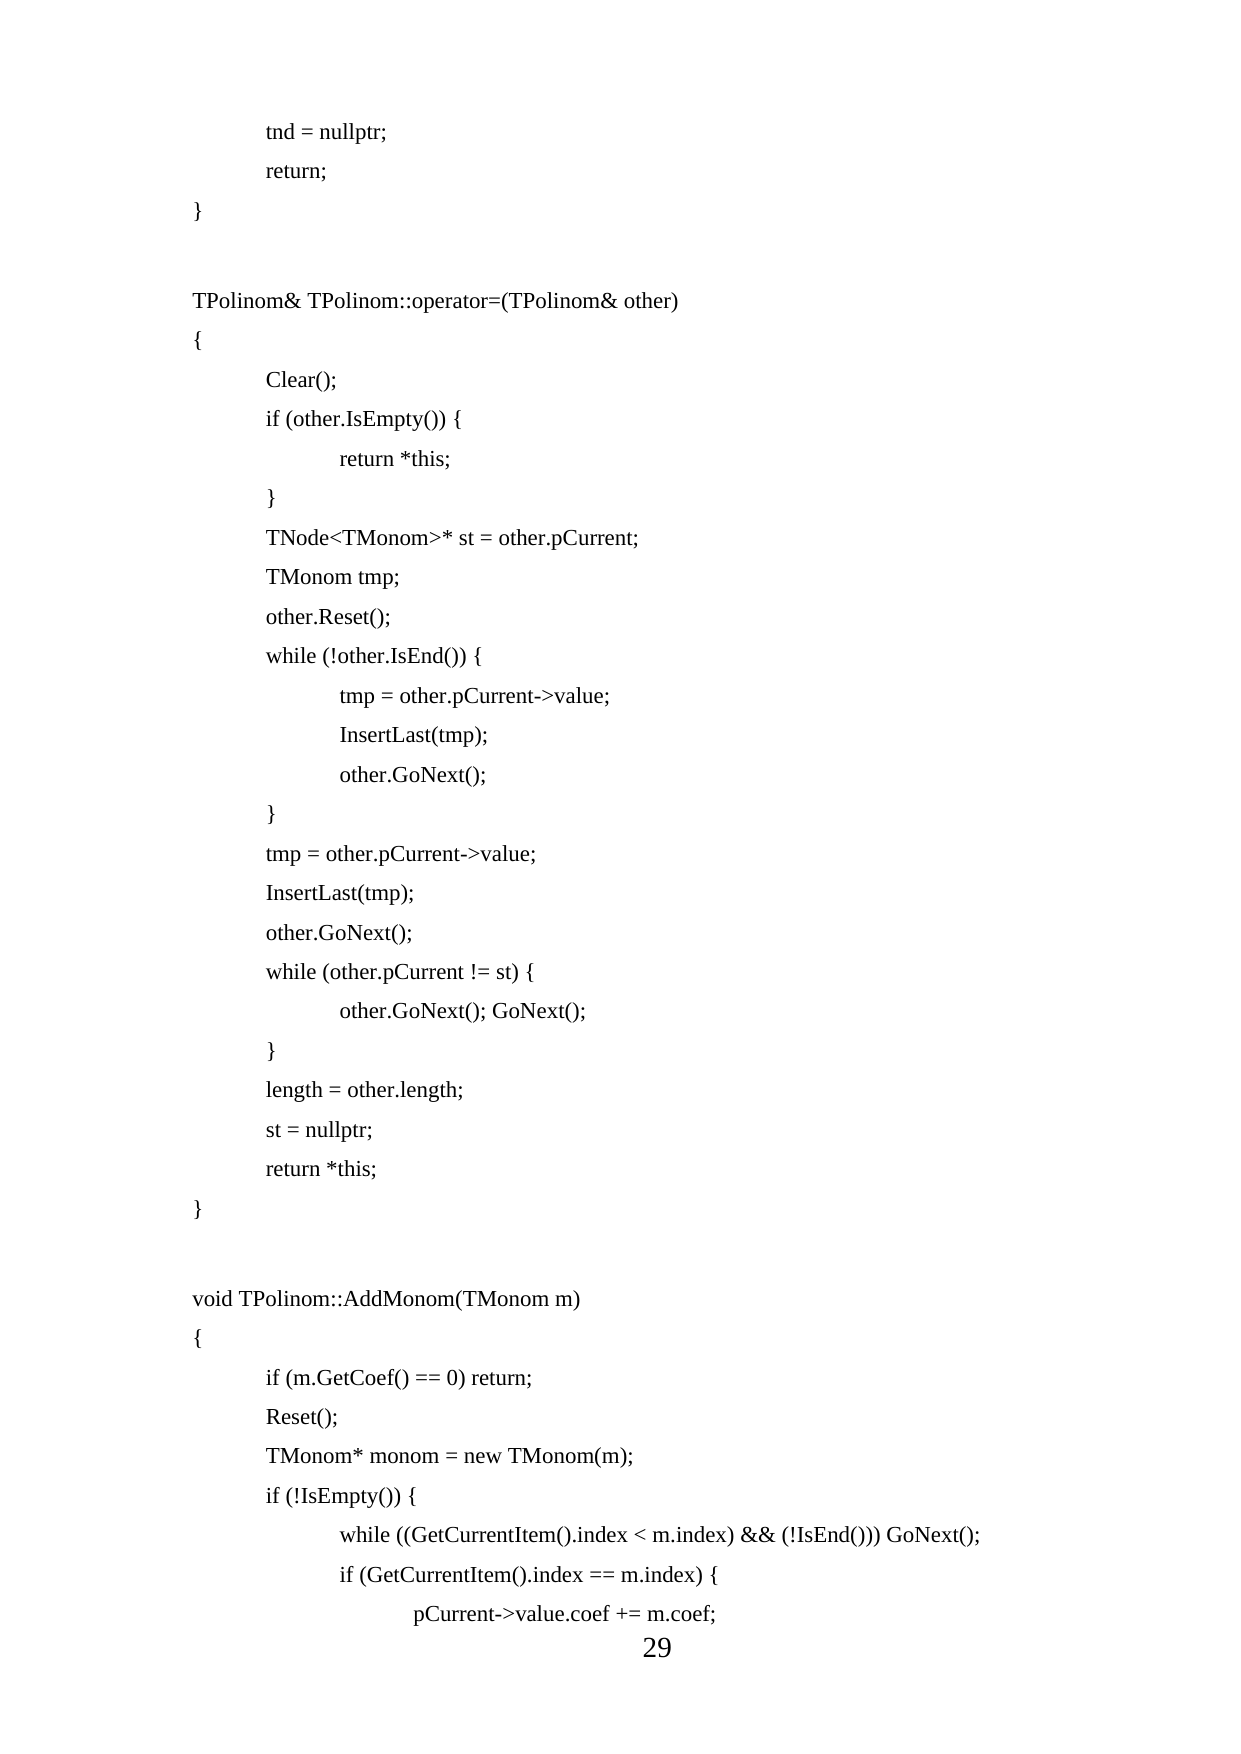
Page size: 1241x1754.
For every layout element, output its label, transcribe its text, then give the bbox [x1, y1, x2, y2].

text TMonom tmp; [118, 563, 1122, 589]
text tnd = nullptr; [118, 118, 1122, 144]
text } [118, 800, 1122, 826]
text other.Reset(); [118, 603, 1122, 629]
text void TPolinom::AddMonom(TMonom m) [118, 1285, 1122, 1311]
text { [118, 326, 1122, 353]
text st = nullptr; [118, 1116, 1122, 1142]
text TMonom* monom = new TMonom(m); [118, 1443, 1122, 1469]
text { [118, 1324, 1122, 1351]
text Clear(); [118, 366, 1122, 392]
text TNode<TMonom>* st = other.pCurrent; [118, 524, 1122, 550]
text Reset(); [118, 1403, 1122, 1429]
text if (!IsEmpty()) { [118, 1482, 1122, 1508]
text } [118, 197, 1122, 223]
text if (GetCurrentItem().index == m.index) { [118, 1561, 1122, 1587]
text while (other.pCurrent != st) { [118, 958, 1122, 984]
text length = other.length; [118, 1076, 1122, 1103]
text other.GoNext(); GoNext(); [118, 997, 1122, 1024]
text return *this; [118, 445, 1122, 471]
text InsertLast(tmp); [118, 879, 1122, 905]
text } [118, 484, 1122, 511]
text other.GoNext(); [118, 918, 1122, 945]
text TPolinom& TPolinom::operator=(TPolinom& other) [118, 287, 1122, 313]
text } [118, 1037, 1122, 1063]
text if (m.GetCoef() == 0) return; [118, 1364, 1122, 1390]
text other.GoNext(); [118, 761, 1122, 787]
text return; [118, 158, 1122, 184]
text tmp = other.pCurrent->value; [118, 839, 1122, 866]
text while ((GetCurrentItem().index < m.index) && (!IsEnd())) GoNext(); [118, 1522, 1122, 1548]
text pCurrent->value.coef += m.coef; [118, 1601, 1122, 1627]
text InsertLast(tmp); [118, 721, 1122, 747]
text tmp = other.pCurrent->value; [118, 682, 1122, 708]
text } [118, 1195, 1122, 1221]
text if (other.IsEmpty()) { [118, 405, 1122, 432]
text while (!other.IsEnd()) { [118, 642, 1122, 668]
text return *this; [118, 1155, 1122, 1182]
